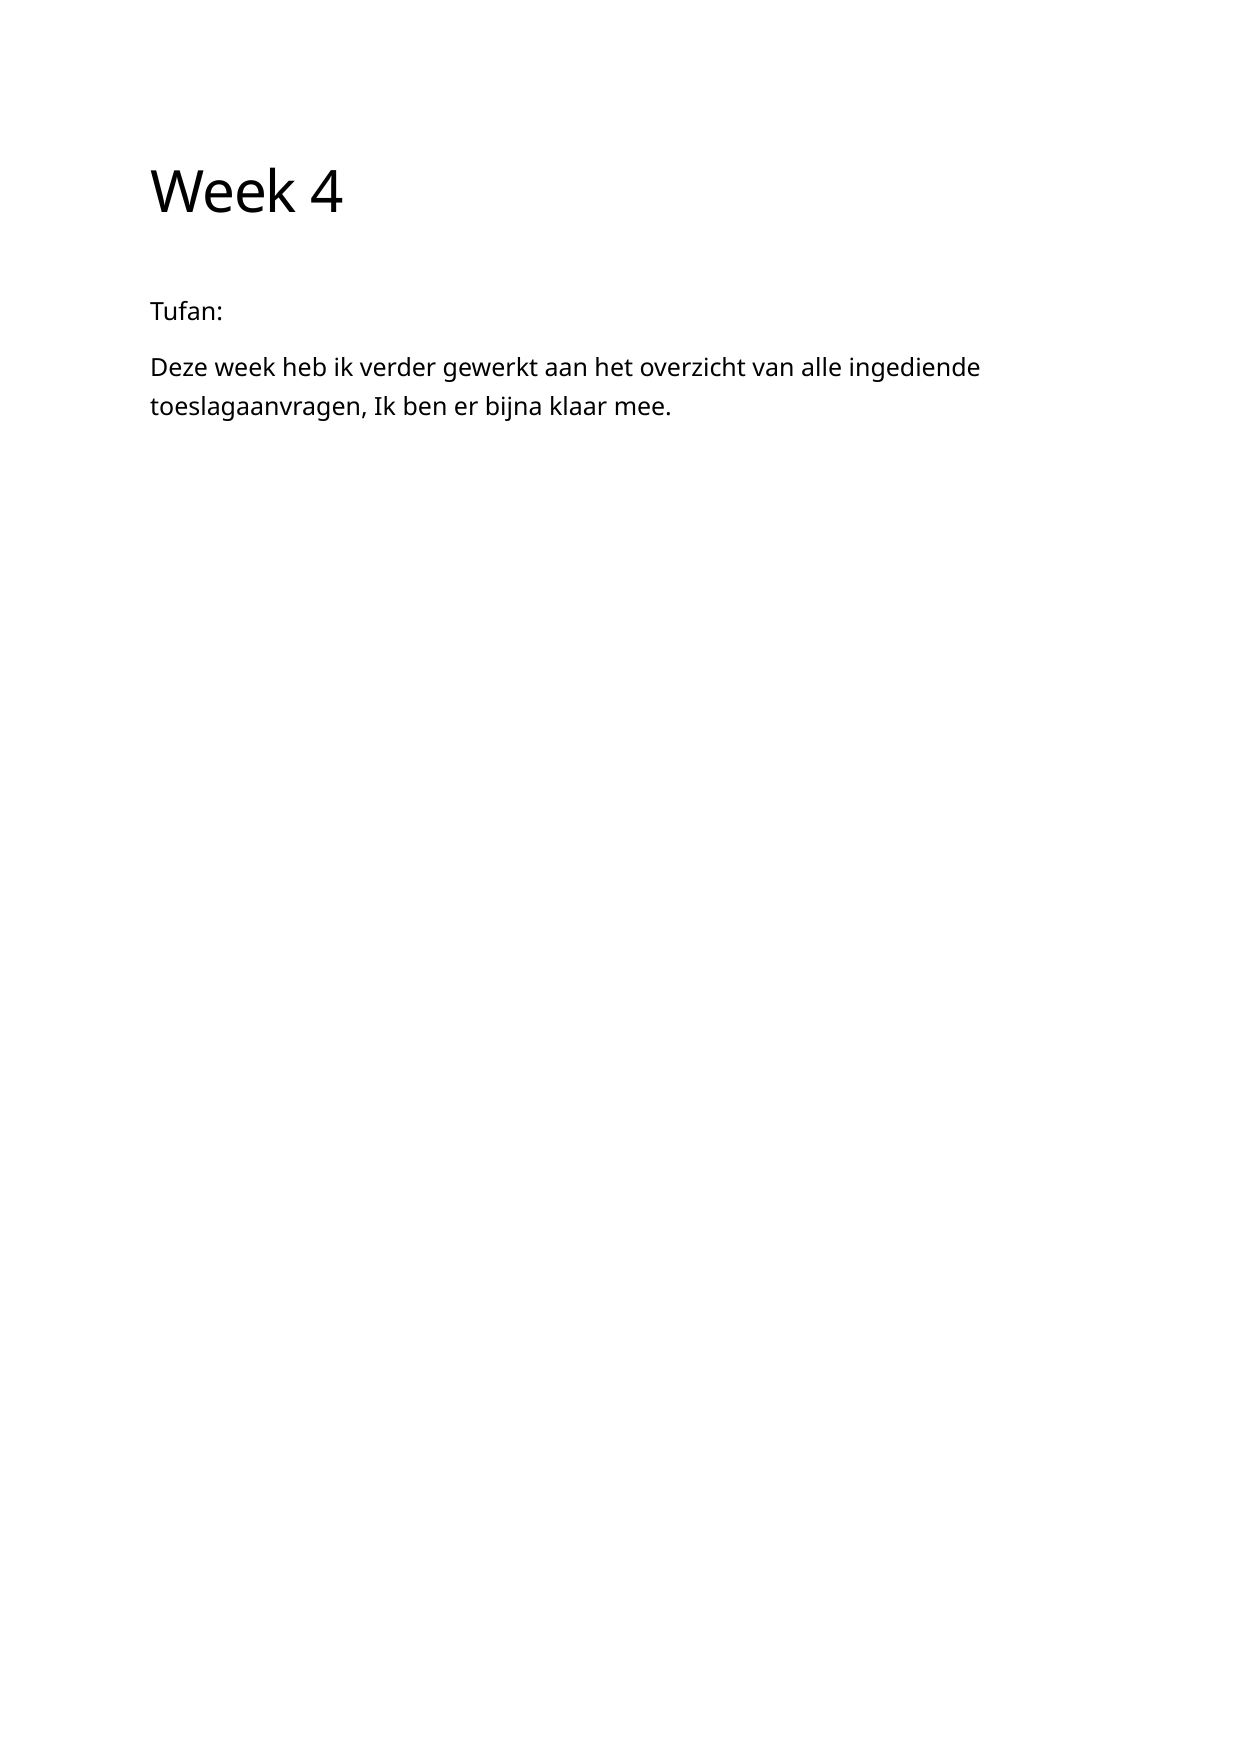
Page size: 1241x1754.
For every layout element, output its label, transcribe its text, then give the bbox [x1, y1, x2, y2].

text Deze week heb ik verder gewerkt aan het overzicht van alle ingediende toeslagaanvragen, Ik ben er bijna klaar mee. [150, 349, 1090, 423]
text Tufan: [150, 294, 1090, 328]
title Week 4 [150, 150, 1090, 229]
